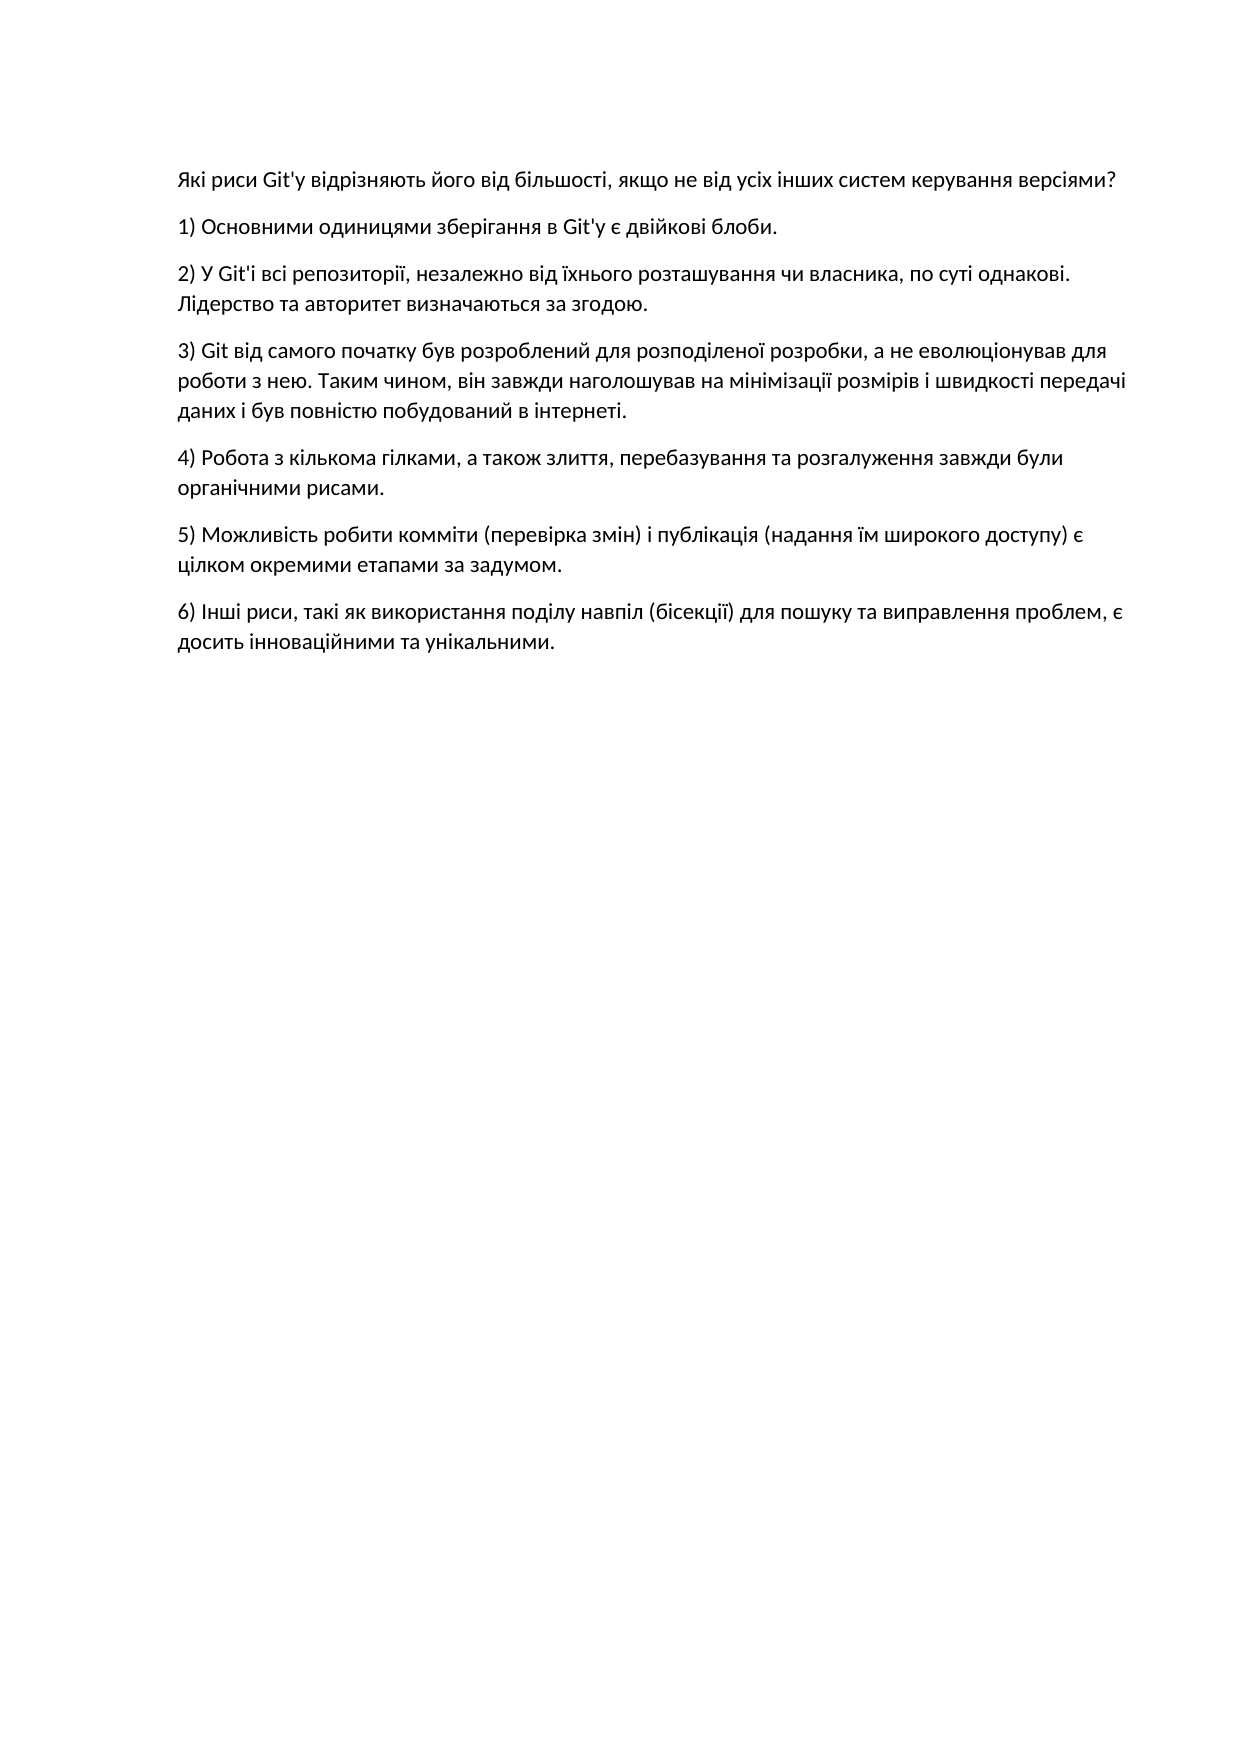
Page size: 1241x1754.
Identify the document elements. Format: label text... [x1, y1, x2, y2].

text 1) Основними одиницями зберігання в Git'у є двійкові блоби. [177, 212, 1152, 240]
text 3) Git від самого початку був розроблений для розподіленої розробки, а не еволюціонував для роботи з нею. Таким чином, він завжди наголошував на мінімізації розмірів і швидкості передачі даних і був повністю побудований в інтернеті. [177, 336, 1152, 424]
text Які риси Git'у відрізняють його від більшості, якщо не від усіх інших систем керування версіями? [177, 165, 1152, 193]
text 6) Інші риси, такі як використання поділу навпіл (бісекції) для пошуку та виправлення проблем, є досить інноваційними та унікальними. [177, 597, 1152, 656]
text 5) Можливість робити комміти (перевірка змін) і публікація (надання їм широкого доступу) є цілком окремими етапами за задумом. [177, 520, 1152, 578]
text 2) У Git'і всі репозиторії, незалежно від їхнього розташування чи власника, по суті однакові. Лідерство та авторитет визначаються за згодою. [177, 259, 1152, 317]
text 4) Робота з кількома гілками, а також злиття, перебазування та розгалуження завжди були органічними рисами. [177, 443, 1152, 501]
